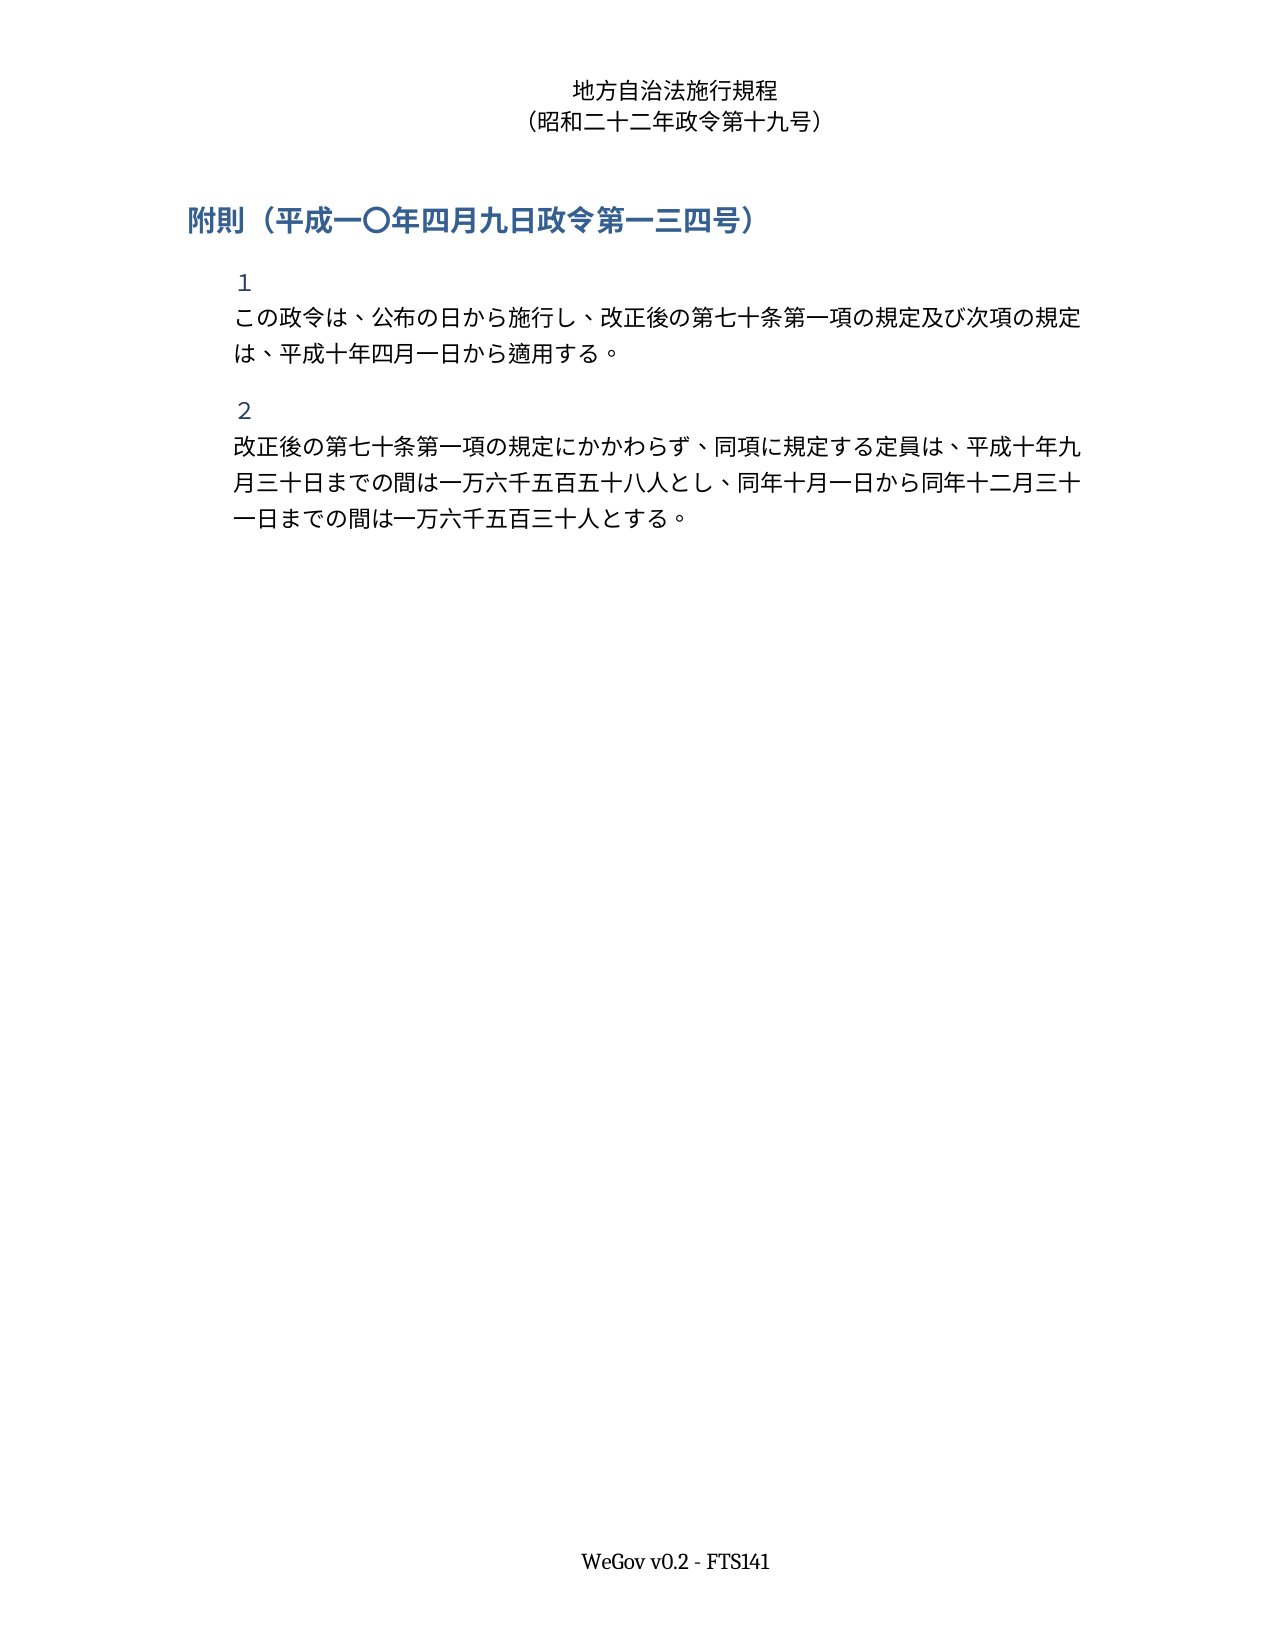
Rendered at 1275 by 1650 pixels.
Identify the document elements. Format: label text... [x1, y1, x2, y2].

subtitle 附則（平成一〇年四月九日政令第一三四号） [187, 200, 1087, 240]
subtitle ２ [233, 395, 1087, 426]
text 改正後の第七十条第一項の規定にかかわらず、同項に規定する定員は、平成十年九月三十日までの間は一万六千五百五十八人とし、同年十月一日から同年十二月三十一日までの間は一万六千五百三十人とする。 [233, 431, 1087, 534]
text この政令は、公布の日から施行し、改正後の第七十条第一項の規定及び次項の規定は、平成十年四月一日から適用する。 [233, 302, 1087, 369]
subtitle １ [233, 266, 1087, 298]
